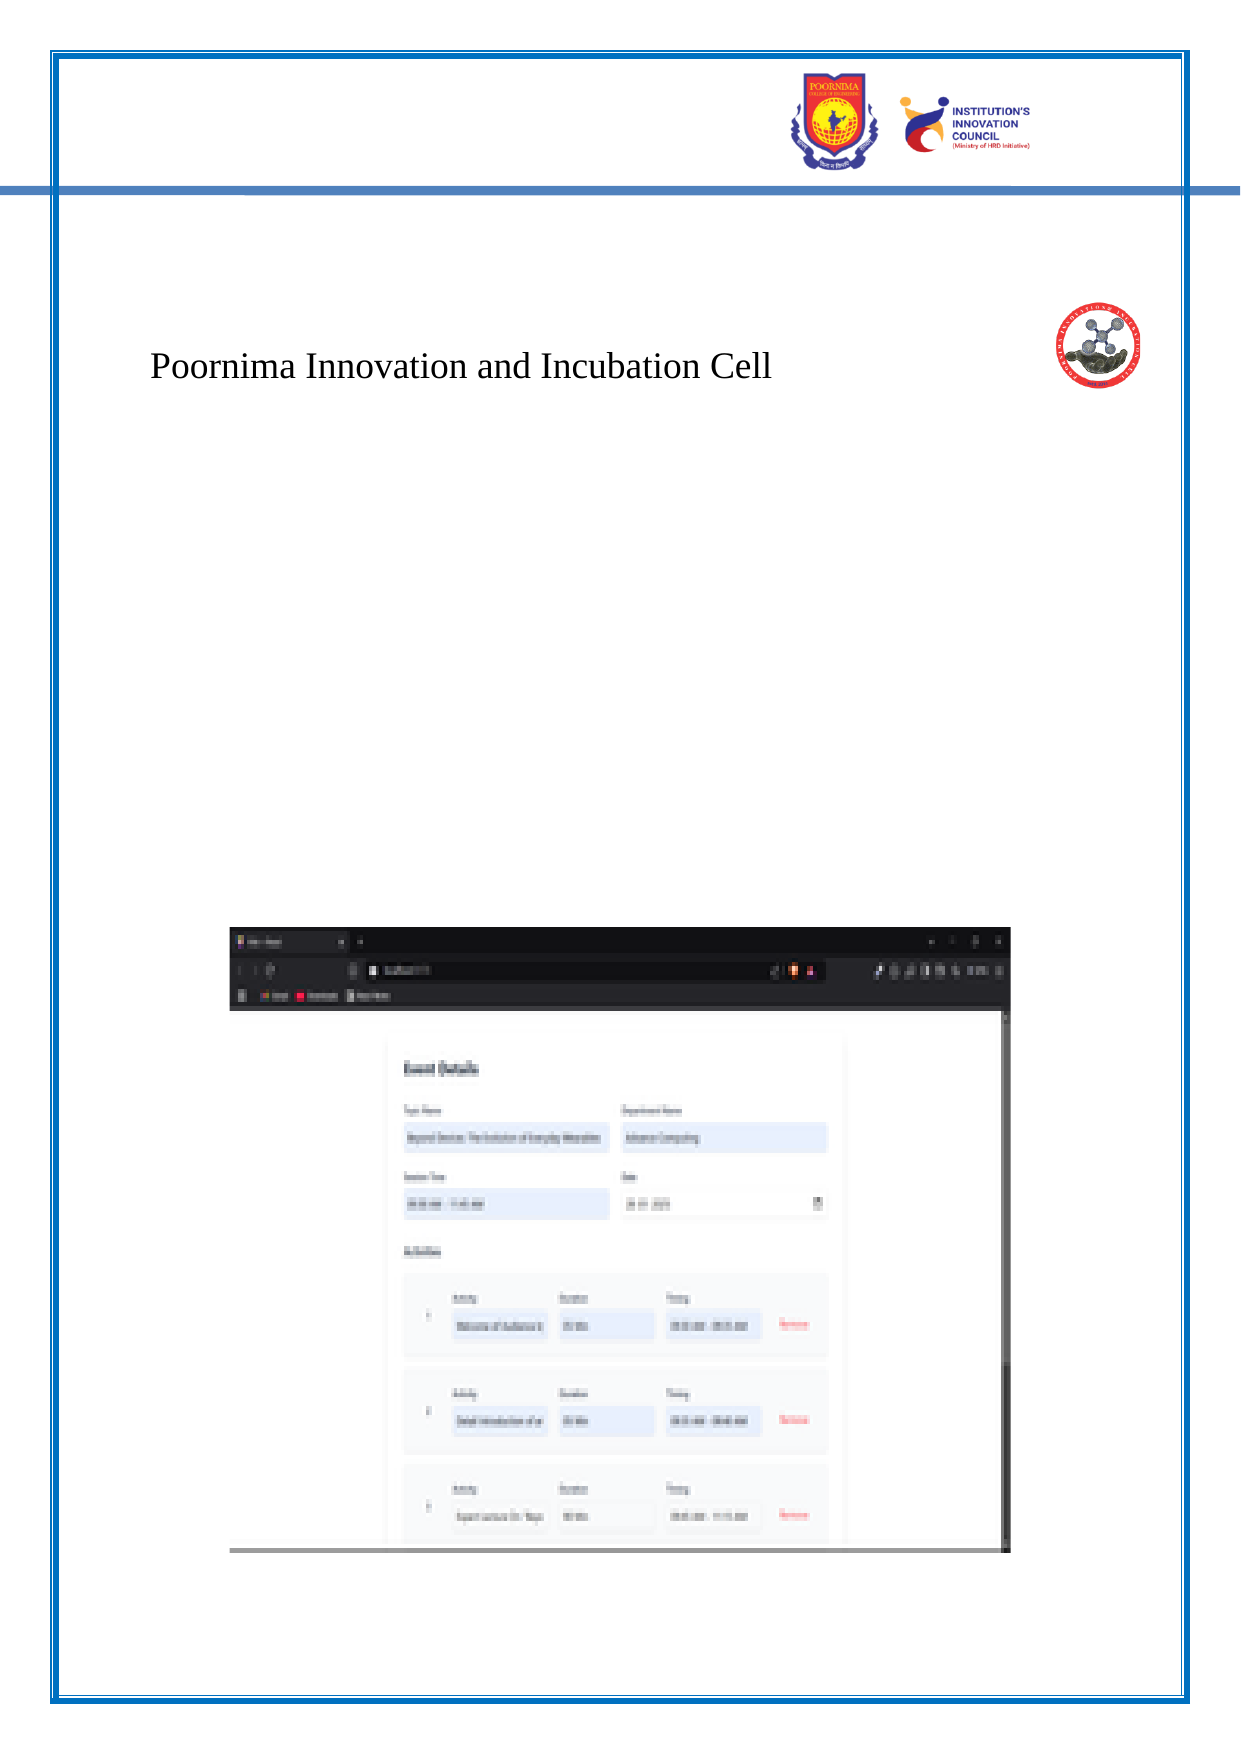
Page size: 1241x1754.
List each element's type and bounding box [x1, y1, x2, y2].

picture [778, 61, 1049, 183]
picture [229, 927, 1011, 1553]
picture [1054, 302, 1141, 389]
